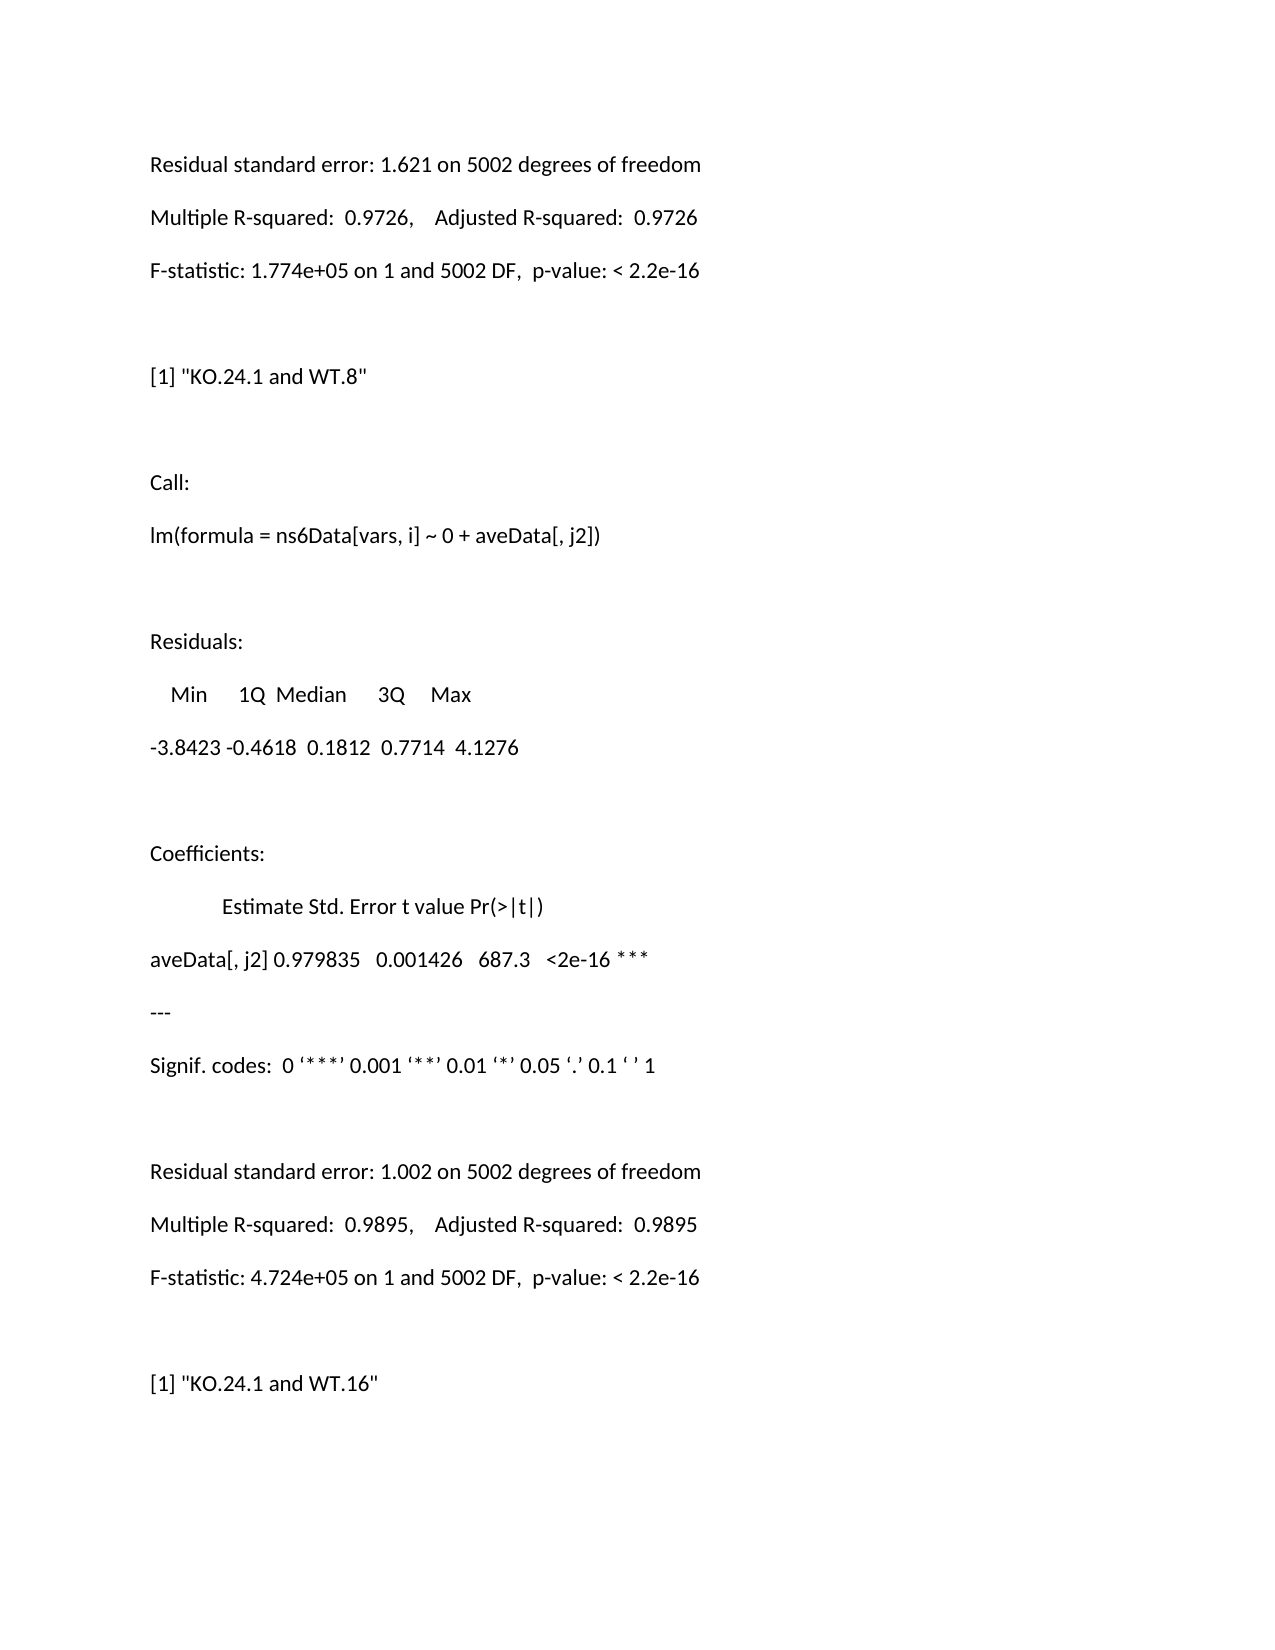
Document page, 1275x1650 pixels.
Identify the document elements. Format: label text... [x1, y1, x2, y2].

text lm(formula = ns6Data[vars, i] ~ 0 + aveData[, j2]) [150, 521, 1125, 549]
text Residual standard error: 1.621 on 5002 degrees of freedom [150, 150, 1125, 178]
text aveData[, j2] 0.979835 0.001426 687.3 <2e-16 *** [150, 945, 1125, 973]
text --- [150, 998, 1125, 1026]
text Multiple R-squared: 0.9895, Adjusted R-squared: 0.9895 [150, 1210, 1125, 1238]
text Min 1Q Median 3Q Max [150, 680, 1125, 708]
text F-statistic: 4.724e+05 on 1 and 5002 DF, p-value: < 2.2e-16 [150, 1263, 1125, 1291]
text Signif. codes: 0 ‘***’ 0.001 ‘**’ 0.01 ‘*’ 0.05 ‘.’ 0.1 ‘ ’ 1 [150, 1051, 1125, 1079]
text F-statistic: 1.774e+05 on 1 and 5002 DF, p-value: < 2.2e-16 [150, 256, 1125, 284]
text Residual standard error: 1.002 on 5002 degrees of freedom [150, 1157, 1125, 1185]
text Residuals: [150, 627, 1125, 655]
text [1] "KO.24.1 and WT.8" [150, 362, 1125, 390]
text -3.8423 -0.4618 0.1812 0.7714 4.1276 [150, 733, 1125, 761]
text [1] "KO.24.1 and WT.16" [150, 1369, 1125, 1397]
text Call: [150, 468, 1125, 496]
text Coefficients: [150, 839, 1125, 867]
text Estimate Std. Error t value Pr(>|t|) [150, 892, 1125, 920]
text Multiple R-squared: 0.9726, Adjusted R-squared: 0.9726 [150, 203, 1125, 231]
